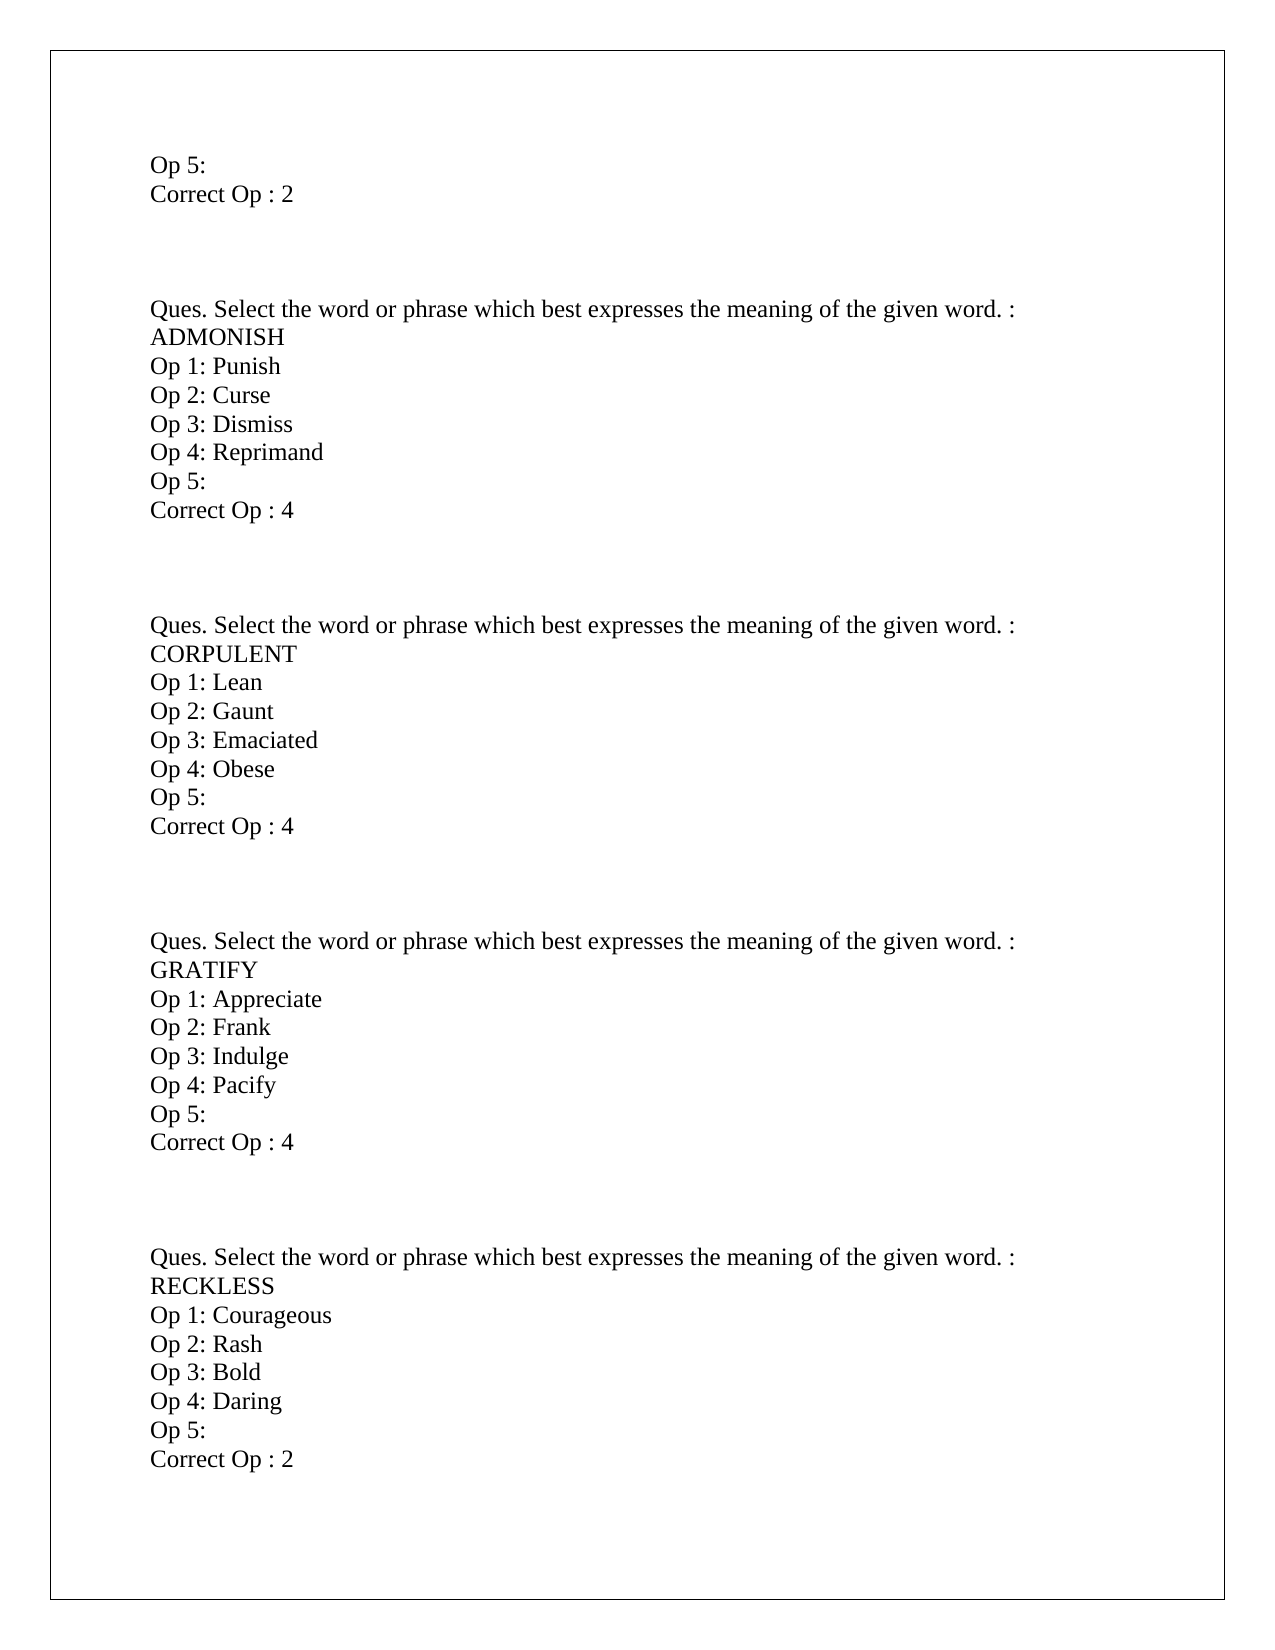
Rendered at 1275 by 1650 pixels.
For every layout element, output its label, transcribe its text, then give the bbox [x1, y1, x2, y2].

text Op 5: [150, 1415, 1125, 1444]
text Op 4: Obese [150, 754, 1125, 782]
text Op 3: Bold [150, 1357, 1125, 1386]
text Op 2: Gaunt [150, 696, 1125, 725]
text Op 2: Rash [150, 1329, 1125, 1357]
text Op 5: [150, 466, 1125, 495]
text Correct Op : 4 [150, 495, 1125, 524]
text Op 1: Punish [150, 351, 1125, 380]
text Op 3: Dismiss [150, 409, 1125, 437]
text Op 4: Reprimand [150, 437, 1125, 466]
text Op 5: [150, 150, 1125, 179]
text Op 3: Indulge [150, 1041, 1125, 1070]
text Op 4: Daring [150, 1386, 1125, 1415]
text Correct Op : 4 [150, 1127, 1125, 1156]
text Op 3: Emaciated [150, 725, 1125, 754]
text Op 2: Curse [150, 380, 1125, 409]
text Op 1: Courageous [150, 1300, 1125, 1329]
text Op 1: Lean [150, 667, 1125, 696]
text Ques. Select the word or phrase which best expresses the meaning of the given word. : GRATIFY [150, 926, 1125, 984]
text Ques. Select the word or phrase which best expresses the meaning of the given word. : ADMONISH [150, 294, 1125, 351]
text Correct Op : 2 [150, 179, 1125, 207]
text Ques. Select the word or phrase which best expresses the meaning of the given word. : RECKLESS [150, 1242, 1125, 1300]
text Ques. Select the word or phrase which best expresses the meaning of the given word. : CORPULENT [150, 610, 1125, 667]
text Op 5: [150, 1099, 1125, 1127]
text Op 1: Appreciate [150, 984, 1125, 1012]
text Correct Op : 4 [150, 811, 1125, 840]
text Correct Op : 2 [150, 1444, 1125, 1472]
text Op 4: Pacify [150, 1070, 1125, 1099]
text Op 5: [150, 782, 1125, 811]
text Op 2: Frank [150, 1012, 1125, 1041]
